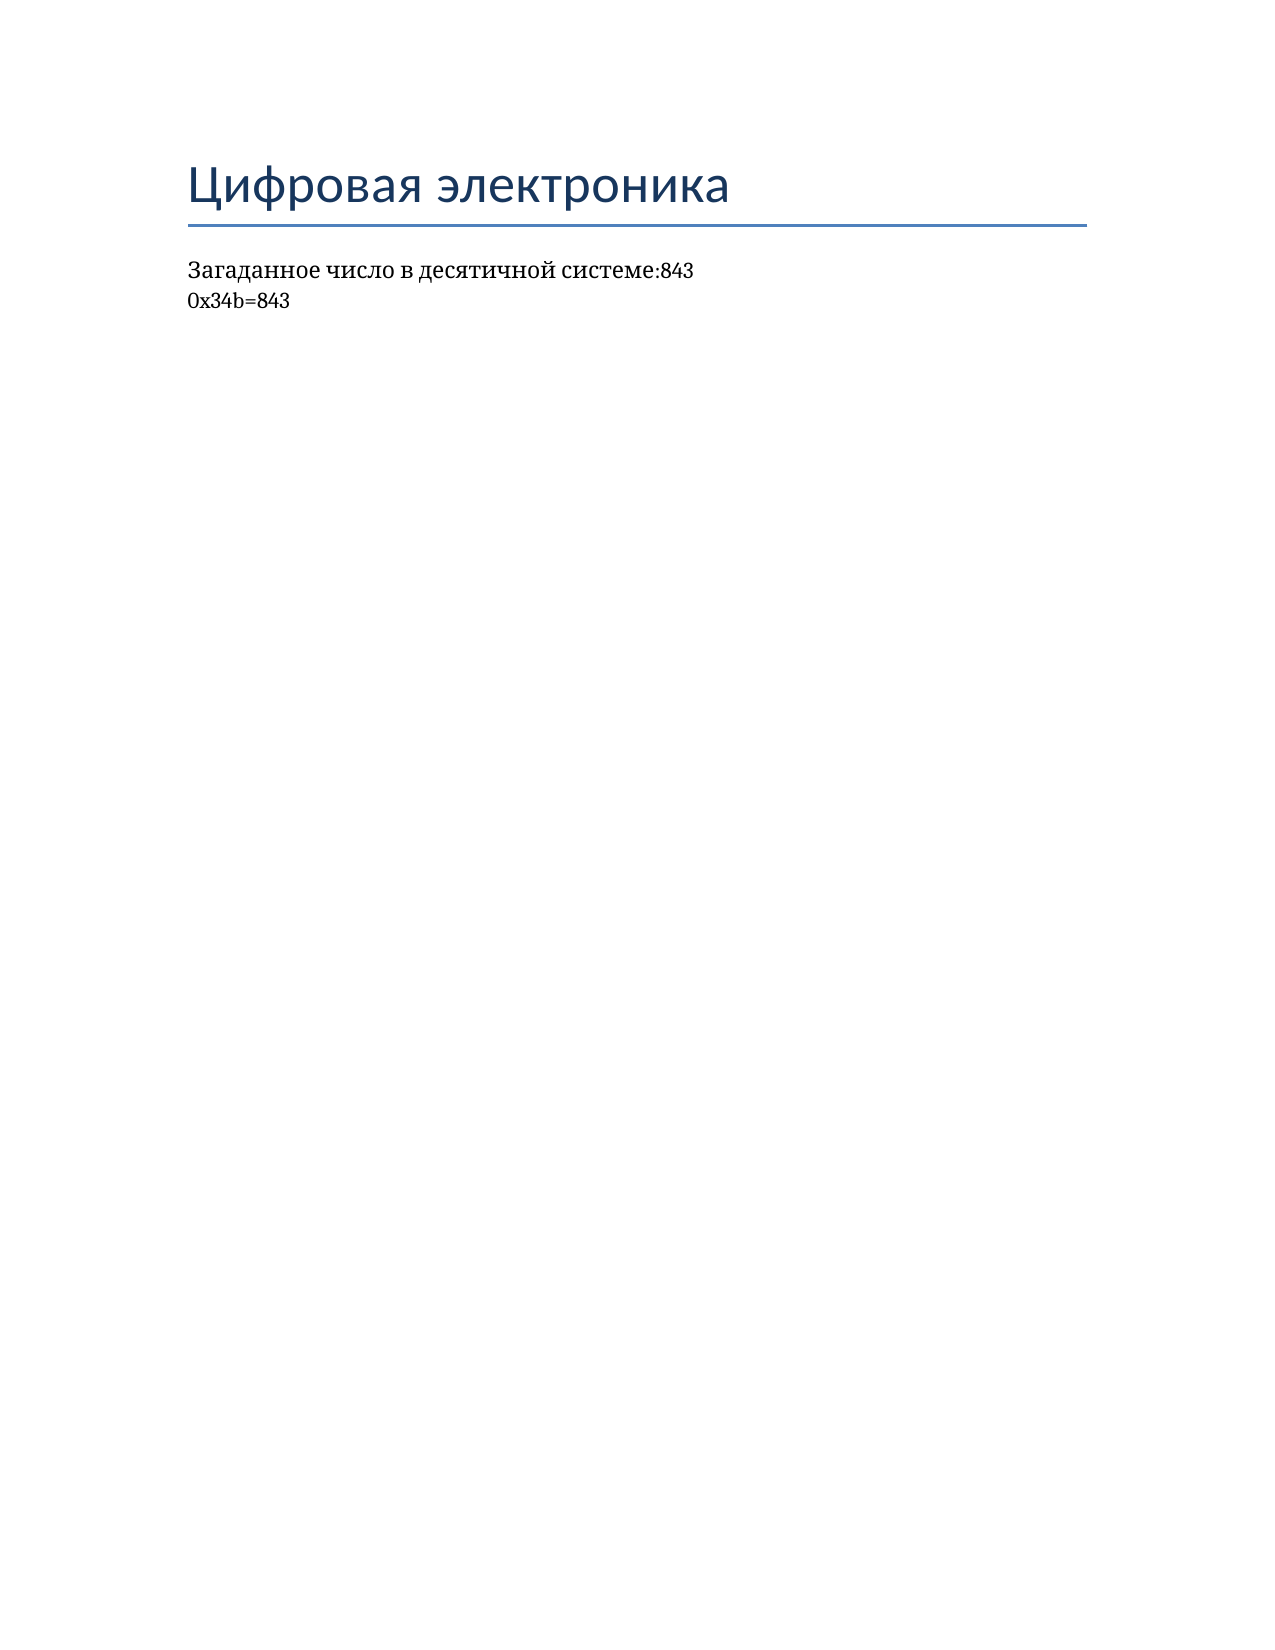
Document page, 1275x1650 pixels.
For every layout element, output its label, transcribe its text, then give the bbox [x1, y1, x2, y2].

text Загаданное число в десятичной системе:843 0x34b=843 [187, 258, 1087, 314]
title Цифровая электроника [187, 150, 1087, 227]
